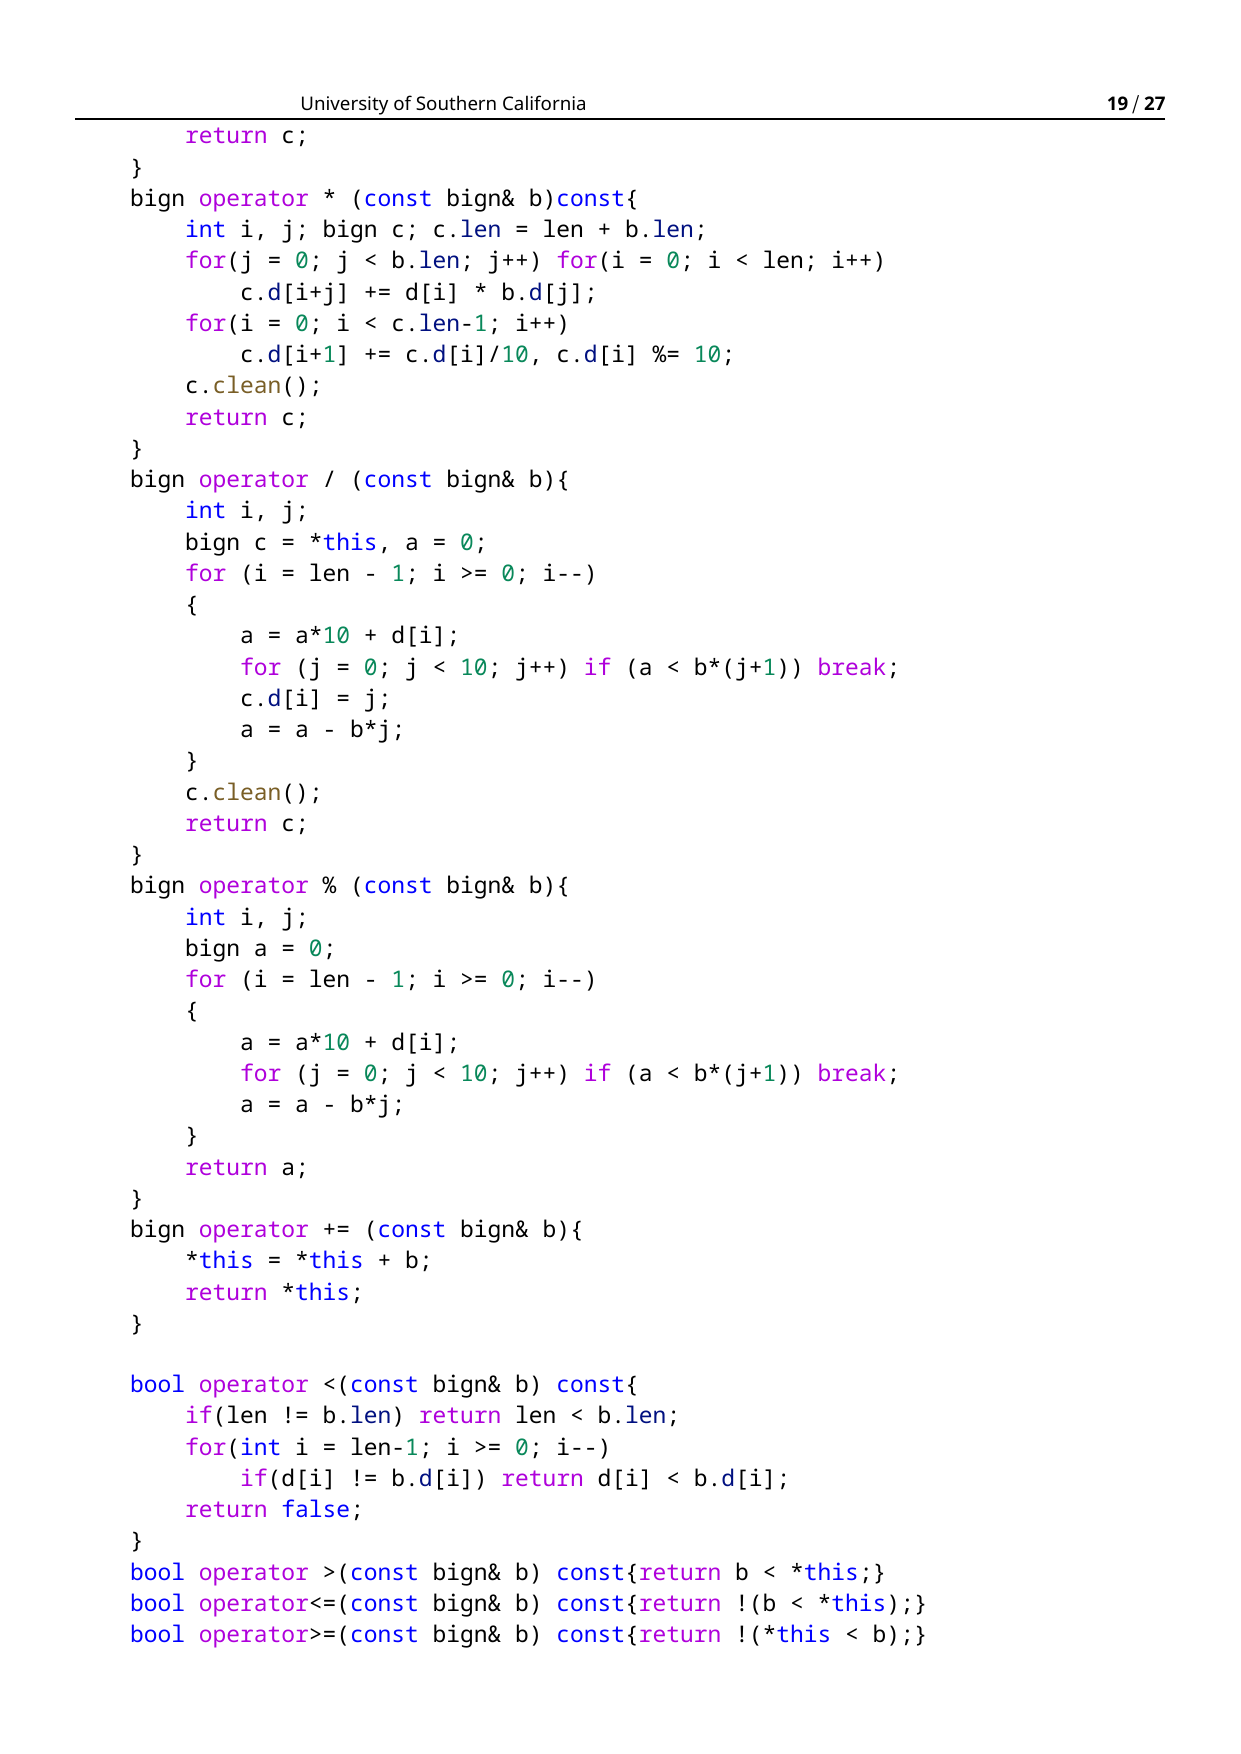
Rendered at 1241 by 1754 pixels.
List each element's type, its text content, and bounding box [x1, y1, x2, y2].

text { [75, 994, 1165, 1026]
text return c; [75, 807, 1165, 838]
text for(i = 0; i < c.len-1; i++) [75, 307, 1165, 338]
text { [75, 588, 1165, 619]
text for(int i = len-1; i >= 0; i--) [75, 1431, 1165, 1462]
text return *this; [75, 1276, 1165, 1307]
text c.d[i+j] += d[i] * b.d[j]; [75, 276, 1165, 307]
text c.clean(); [75, 776, 1165, 807]
text return a; [75, 1151, 1165, 1182]
text int i, j; bign c; c.len = len + b.len; [75, 213, 1165, 244]
text for (i = len - 1; i >= 0; i--) [75, 557, 1165, 588]
text c.clean(); [75, 369, 1165, 401]
text a = a*10 + d[i]; [75, 1026, 1165, 1057]
text for (j = 0; j < 10; j++) if (a < b*(j+1)) break; [75, 1057, 1165, 1088]
text bool operator<=(const bign& b) const{return !(b < *this);} [75, 1587, 1165, 1618]
text bign operator % (const bign& b){ [75, 869, 1165, 901]
text int i, j; [75, 494, 1165, 526]
text } [75, 744, 1165, 776]
text bool operator>=(const bign& b) const{return !(*this < b);} [75, 1618, 1165, 1649]
text *this = *this + b; [75, 1244, 1165, 1276]
text bool operator <(const bign& b) const{ [75, 1368, 1165, 1399]
text } [75, 1307, 1165, 1338]
text c.d[i+1] += c.d[i]/10, c.d[i] %= 10; [75, 338, 1165, 369]
text a = a - b*j; [75, 1088, 1165, 1119]
text return c; [75, 120, 1165, 151]
text } [75, 151, 1165, 182]
text bign c = *this, a = 0; [75, 526, 1165, 557]
text if(d[i] != b.d[i]) return d[i] < b.d[i]; [75, 1462, 1165, 1493]
text bign operator += (const bign& b){ [75, 1213, 1165, 1244]
text for (j = 0; j < 10; j++) if (a < b*(j+1)) break; [75, 651, 1165, 682]
text return c; [75, 401, 1165, 432]
text } [75, 432, 1165, 463]
text bign a = 0; [75, 932, 1165, 963]
text for (i = len - 1; i >= 0; i--) [75, 963, 1165, 994]
text } [75, 838, 1165, 869]
text } [75, 1182, 1165, 1213]
text int i, j; [75, 901, 1165, 932]
text a = a - b*j; [75, 713, 1165, 744]
text bool operator >(const bign& b) const{return b < *this;} [75, 1556, 1165, 1587]
text } [75, 1119, 1165, 1151]
text bign operator / (const bign& b){ [75, 463, 1165, 494]
text c.d[i] = j; [75, 682, 1165, 713]
text a = a*10 + d[i]; [75, 619, 1165, 651]
text return false; [75, 1493, 1165, 1524]
text for(j = 0; j < b.len; j++) for(i = 0; i < len; i++) [75, 244, 1165, 276]
text } [75, 1524, 1165, 1556]
text if(len != b.len) return len < b.len; [75, 1399, 1165, 1431]
text bign operator * (const bign& b)const{ [75, 182, 1165, 213]
